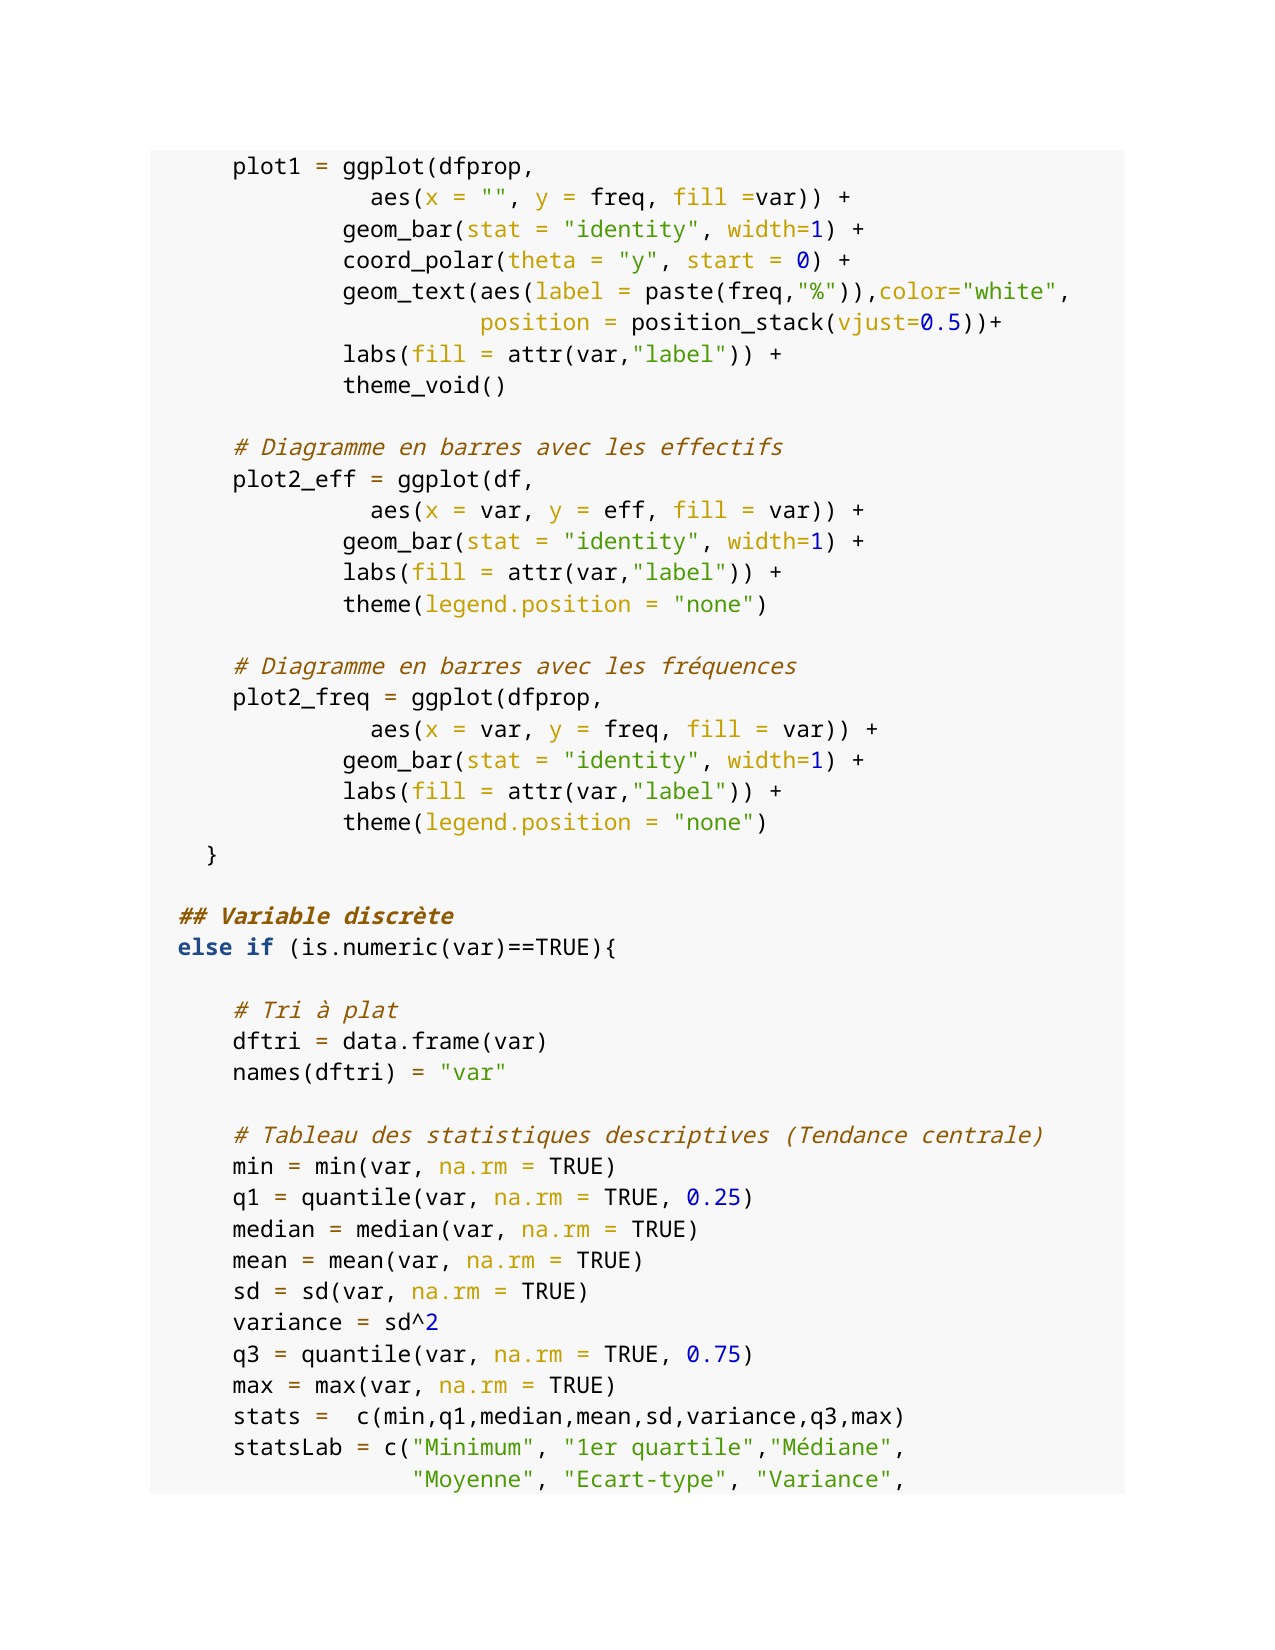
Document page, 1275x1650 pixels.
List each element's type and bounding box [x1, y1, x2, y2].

text [150, 150, 1125, 1494]
